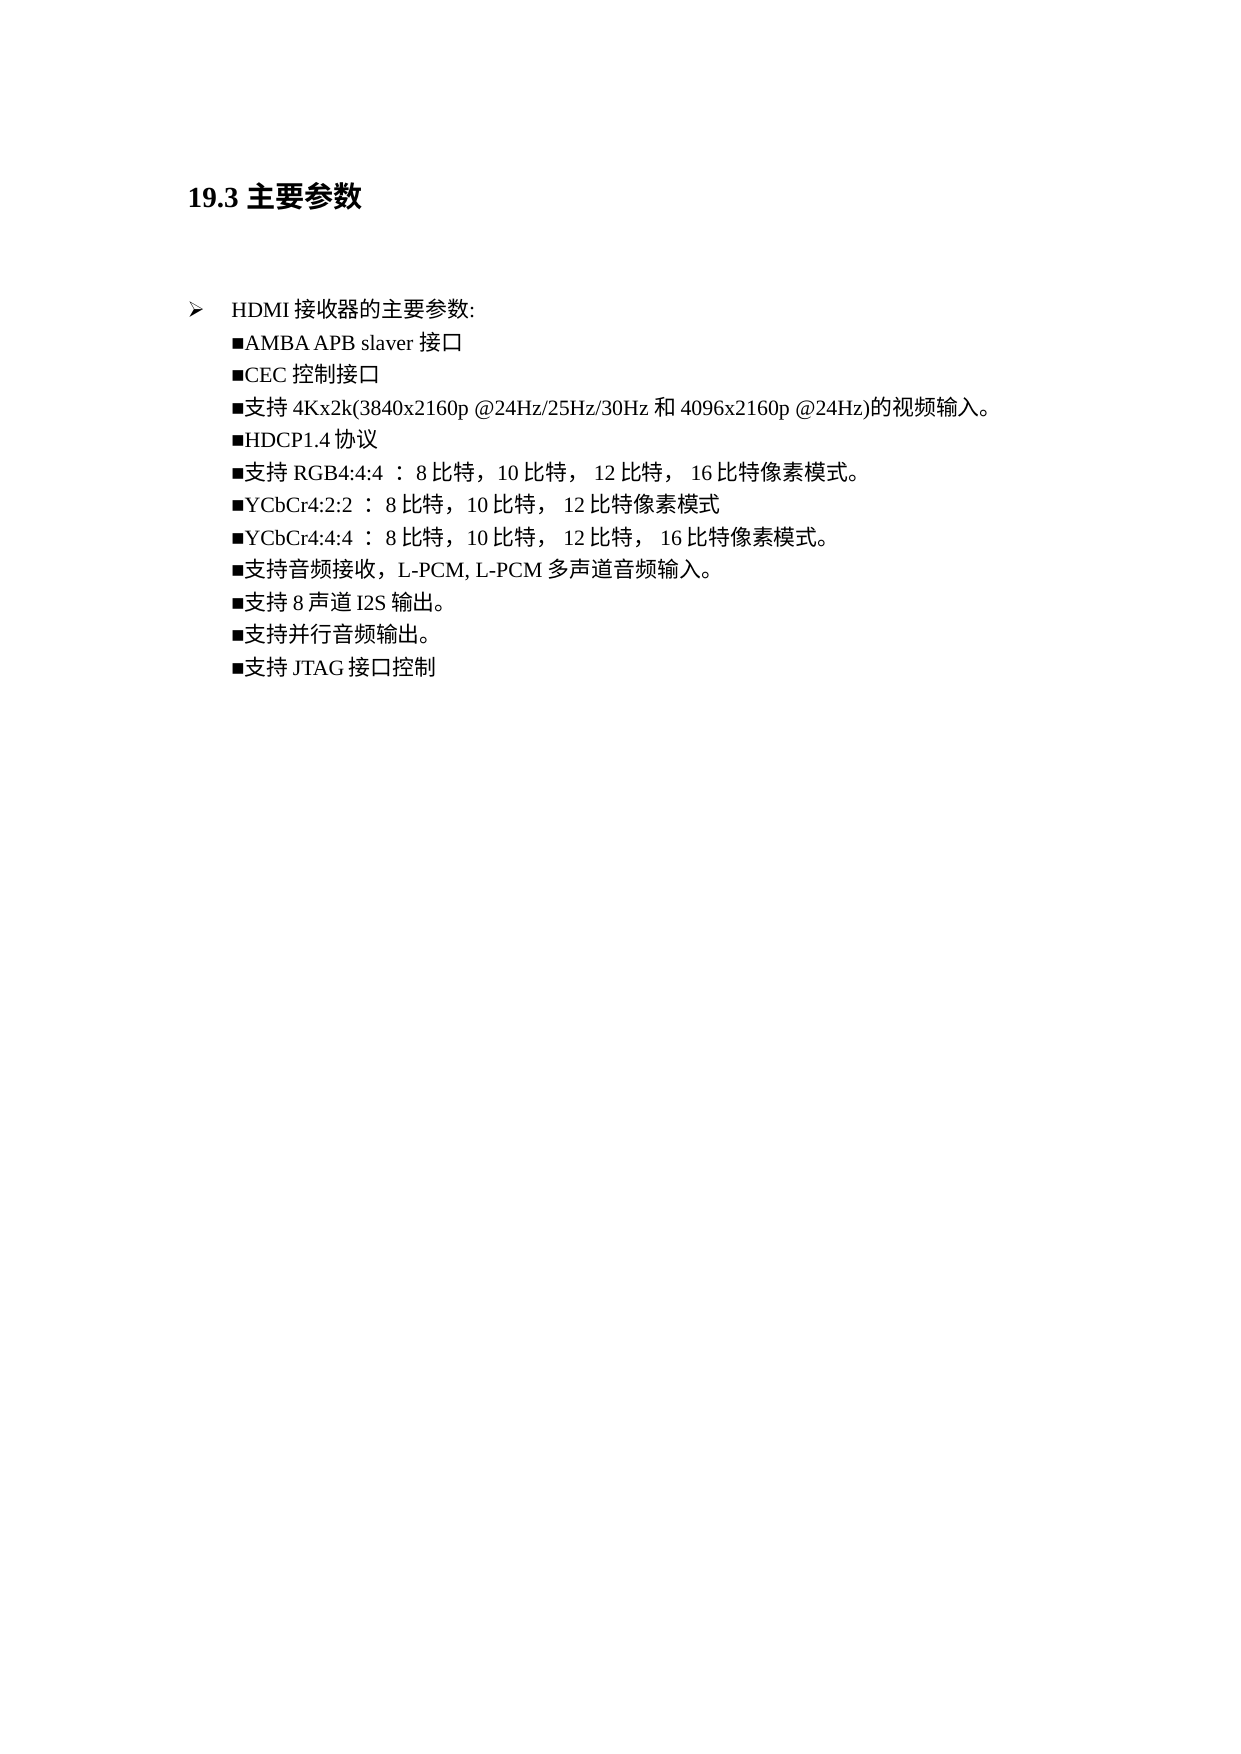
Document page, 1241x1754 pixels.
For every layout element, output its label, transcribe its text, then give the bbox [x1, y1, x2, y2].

list ■支持 RGB4:4:4 ：8比特，10比特， 12比特， 16比特像素模式。 [231, 454, 1053, 487]
list ■HDCP1.4协议 [231, 422, 1053, 454]
list ■支持音频接收，L-PCM, L-PCM 多声道音频输入。 [231, 552, 1053, 584]
list ■CEC 控制接口 [231, 357, 1053, 389]
list ■YCbCr4:4:4 ：8比特，10比特， 12比特， 16比特像素模式。 [231, 519, 1053, 552]
list HDMI接收器的主要参数: [187, 292, 1053, 324]
text 19.3 主要参数 [187, 162, 1053, 227]
list ■支持JTAG接口控制 [231, 649, 1053, 682]
list ■AMBA APB slaver 接口 [231, 324, 1053, 357]
list ■支持4Kx2k(3840x2160p @24Hz/25Hz/30Hz 和4096x2160p @24Hz)的视频输入。 [231, 389, 1053, 422]
list ■支持并行音频输出。 [231, 617, 1053, 649]
list ■支持8声道I2S输出。 [231, 584, 1053, 617]
list ■YCbCr4:2:2 ：8比特，10比特， 12比特像素模式 [231, 487, 1053, 519]
